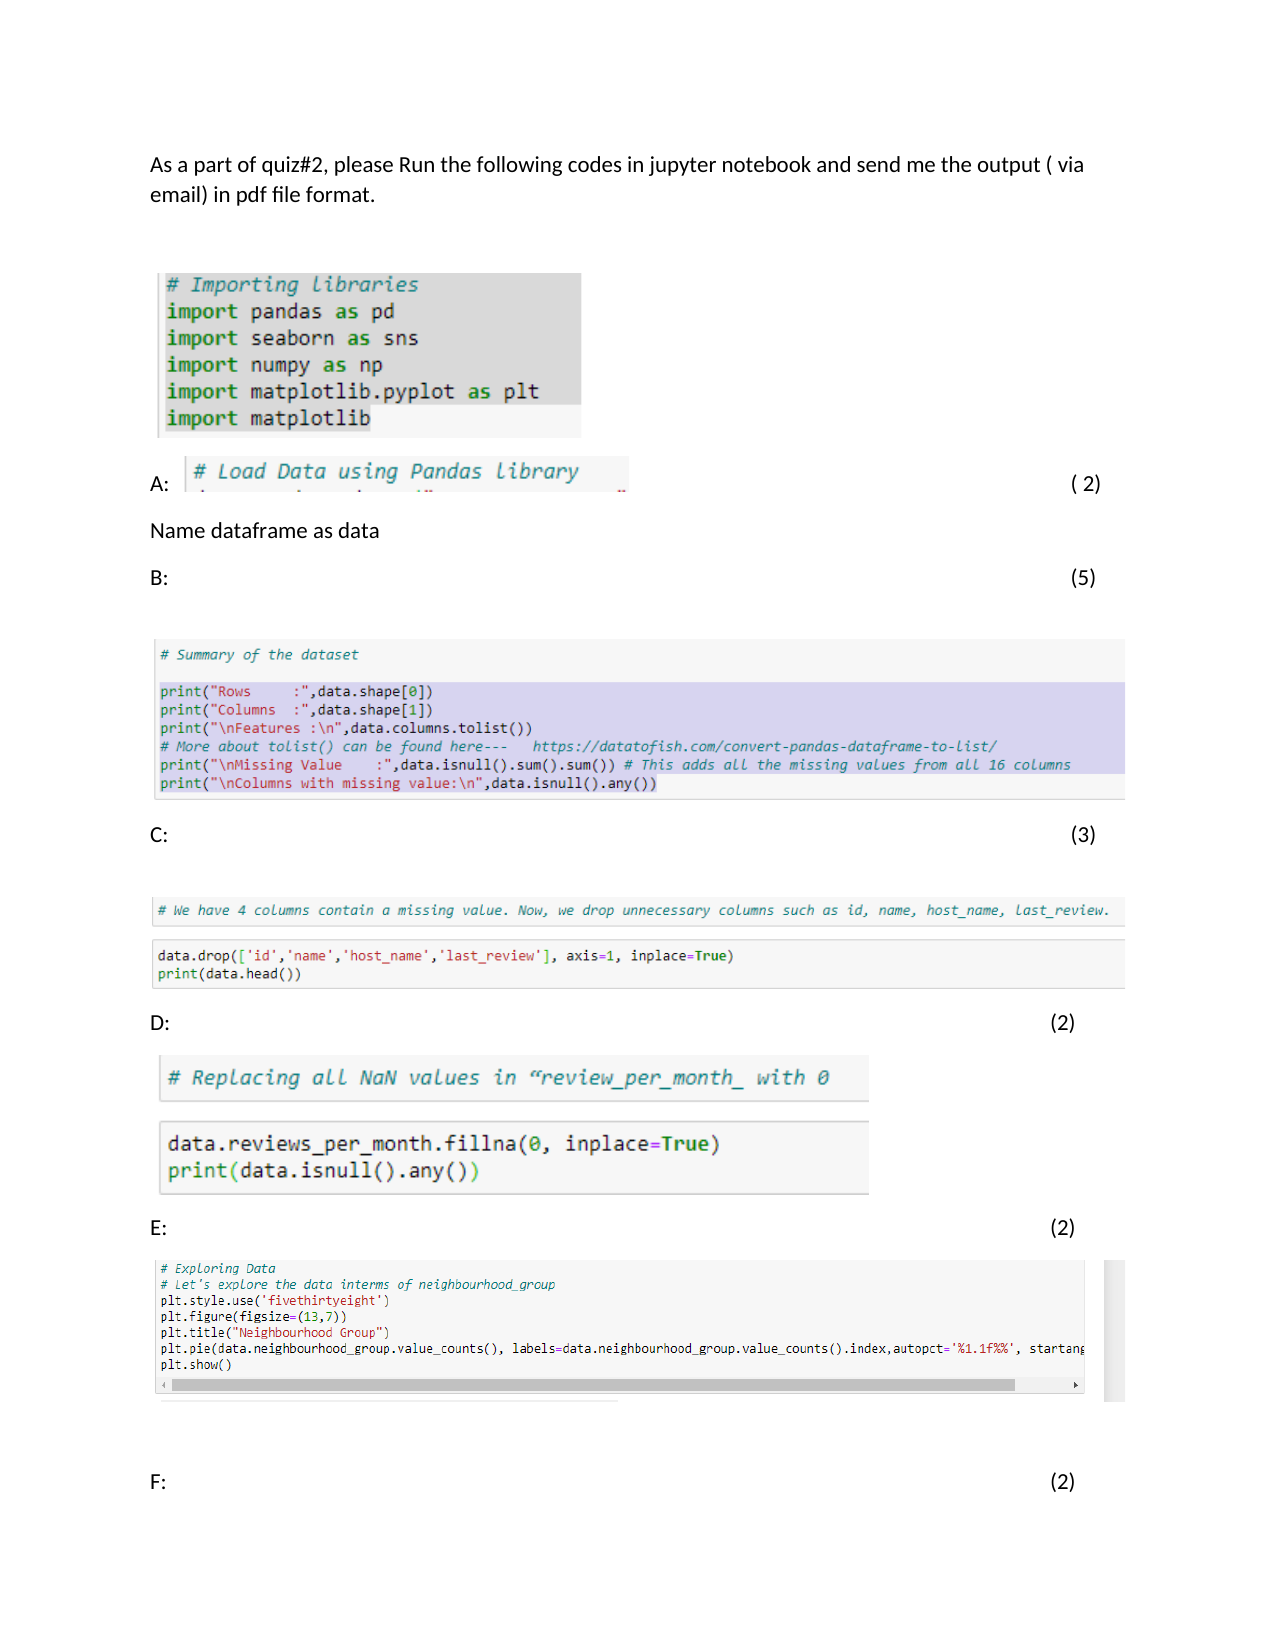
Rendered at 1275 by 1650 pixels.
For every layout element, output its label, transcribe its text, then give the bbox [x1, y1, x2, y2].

text C: (3) [150, 820, 1125, 848]
picture [150, 1260, 1125, 1402]
text Name dataframe as data [150, 516, 1125, 544]
picture [150, 1055, 869, 1195]
picture [174, 456, 630, 492]
picture [150, 639, 1125, 801]
text As a part of quiz#2, please Run the following codes in jupyter notebook and send me the output ( via email) in pdf file format. [150, 150, 1125, 208]
picture [150, 897, 1125, 990]
text E: (2) [150, 1213, 1125, 1241]
text B: (5) [150, 563, 1125, 591]
text D: (2) [150, 1008, 1125, 1036]
text F: (2) [150, 1467, 1125, 1495]
picture [150, 273, 582, 438]
